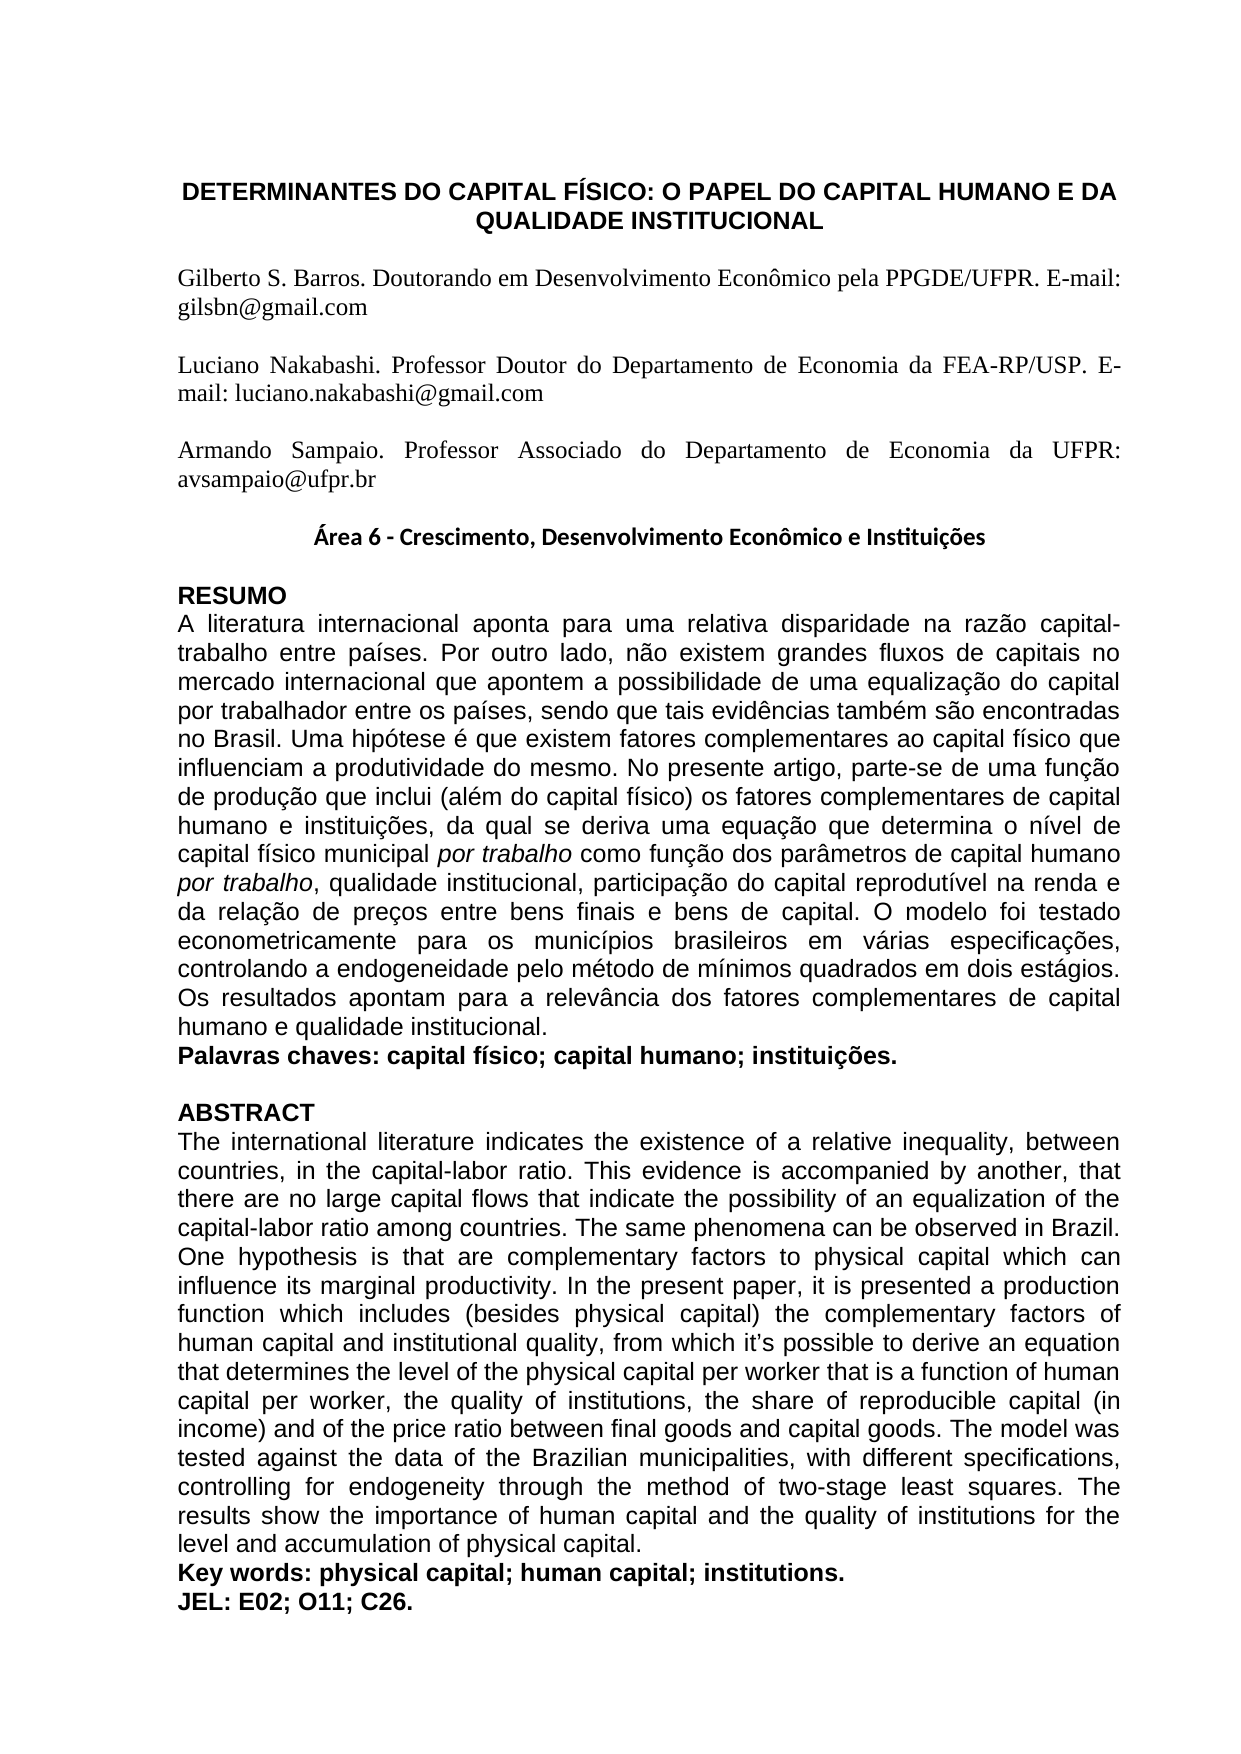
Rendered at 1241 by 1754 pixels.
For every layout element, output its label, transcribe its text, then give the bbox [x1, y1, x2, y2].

text Palavras chaves: capital físico; capital humano; instituições. [177, 1041, 1122, 1069]
text A literatura internacional aponta para uma relativa disparidade na razão capital-trabalho entre países. Por outro lado, não existem grandes fluxos de capitais no mercado internacional que apontem a possibilidade de uma equalização do capital por trabalhador entre os países, sendo que tais evidências também são encontradas no Brasil. Uma hipótese é que existem fatores complementares ao capital físico que influenciam a produtividade do mesmo. No presente artigo, parte-se de uma função de produção que inclui (além do capital físico) os fatores complementares de capital humano e instituições, da qual se deriva uma equação que determina o nível de capital físico municipal por trabalho como função dos parâmetros de capital humano por trabalho, qualidade institucional, participação do capital reprodutível na renda e da relação de preços entre bens finais e bens de capital. O modelo foi testado econometricamente para os municípios brasileiros em várias especificações, controlando a endogeneidade pelo método de mínimos quadrados em dois estágios. Os resultados apontam para a relevância dos fatores complementares de capital humano e qualidade institucional. [177, 609, 1122, 1041]
text DETERMINANTES DO CAPITAL FÍSICO: O PAPEL DO CAPITAL HUMANO E DA QUALIDADE INSTITUCIONAL [177, 177, 1122, 235]
text JEL: E02; O11; C26. [177, 1587, 1122, 1616]
text The international literature indicates the existence of a relative inequality, between countries, in the capital-labor ratio. This evidence is accompanied by another, that there are no large capital flows that indicate the possibility of an equalization of the capital-labor ratio among countries. The same phenomena can be observed in Brazil. One hypothesis is that are complementary factors to physical capital which can influence its marginal productivity. In the present paper, it is presented a production function which includes (besides physical capital) the complementary factors of human capital and institutional quality, from which it’s possible to derive an equation that determines the level of the physical capital per worker that is a function of human capital per worker, the quality of institutions, the share of reproducible capital (in income) and of the price ratio between final goods and capital goods. The model was tested against the data of the Brazilian municipalities, with different specifications, controlling for endogeneity through the method of two-stage least squares. The results show the importance of human capital and the quality of institutions for the level and accumulation of physical capital. [177, 1127, 1122, 1558]
text Luciano Nakabashi. Professor Doutor do Departamento de Economia da FEA-RP/USP. E-mail: luciano.nakabashi@gmail.com [177, 350, 1122, 407]
text Gilberto S. Barros. Doutorando em Desenvolvimento Econômico pela PPGDE/UFPR. E-mail: gilsbn@gmail.com [177, 263, 1122, 321]
text RESUMO [177, 581, 1122, 609]
text Armando Sampaio. Professor Associado do Departamento de Economia da UFPR: avsampaio@ufpr.br [177, 435, 1122, 493]
text ABSTRACT [177, 1098, 1122, 1127]
text Área 6 - Crescimento, Desenvolvimento Econômico e Instituições [177, 521, 1122, 552]
text Key words: physical capital; human capital; institutions. [177, 1558, 1122, 1587]
